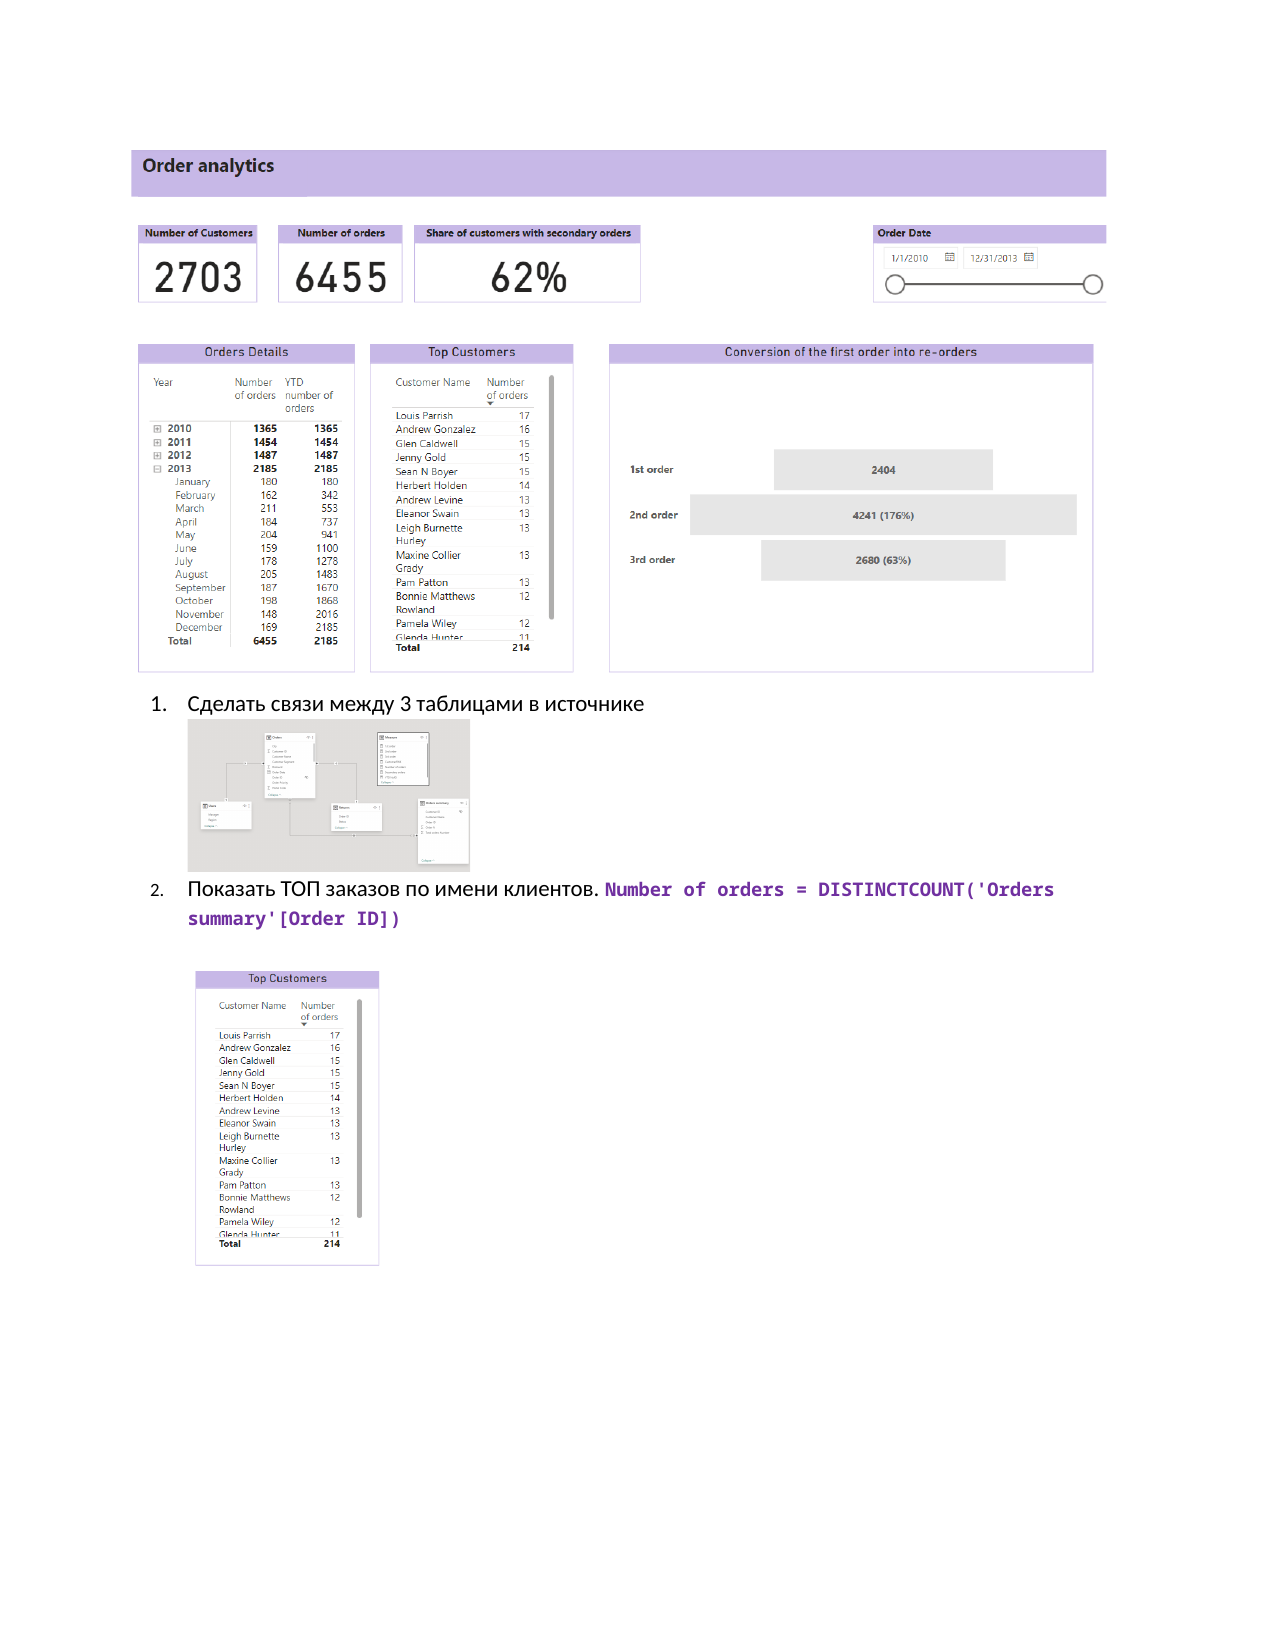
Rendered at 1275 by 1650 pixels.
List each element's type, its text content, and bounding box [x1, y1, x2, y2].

picture [131, 150, 1107, 688]
list Показать ТОП заказов по имени клиентов. Number of orders = DISTINCTCOUNT('Orders summary'[Order ID]) [150, 874, 1125, 930]
picture [187, 719, 471, 872]
list Сделать связи между 3 таблицами в источнике [150, 689, 1125, 872]
picture [187, 960, 399, 1284]
